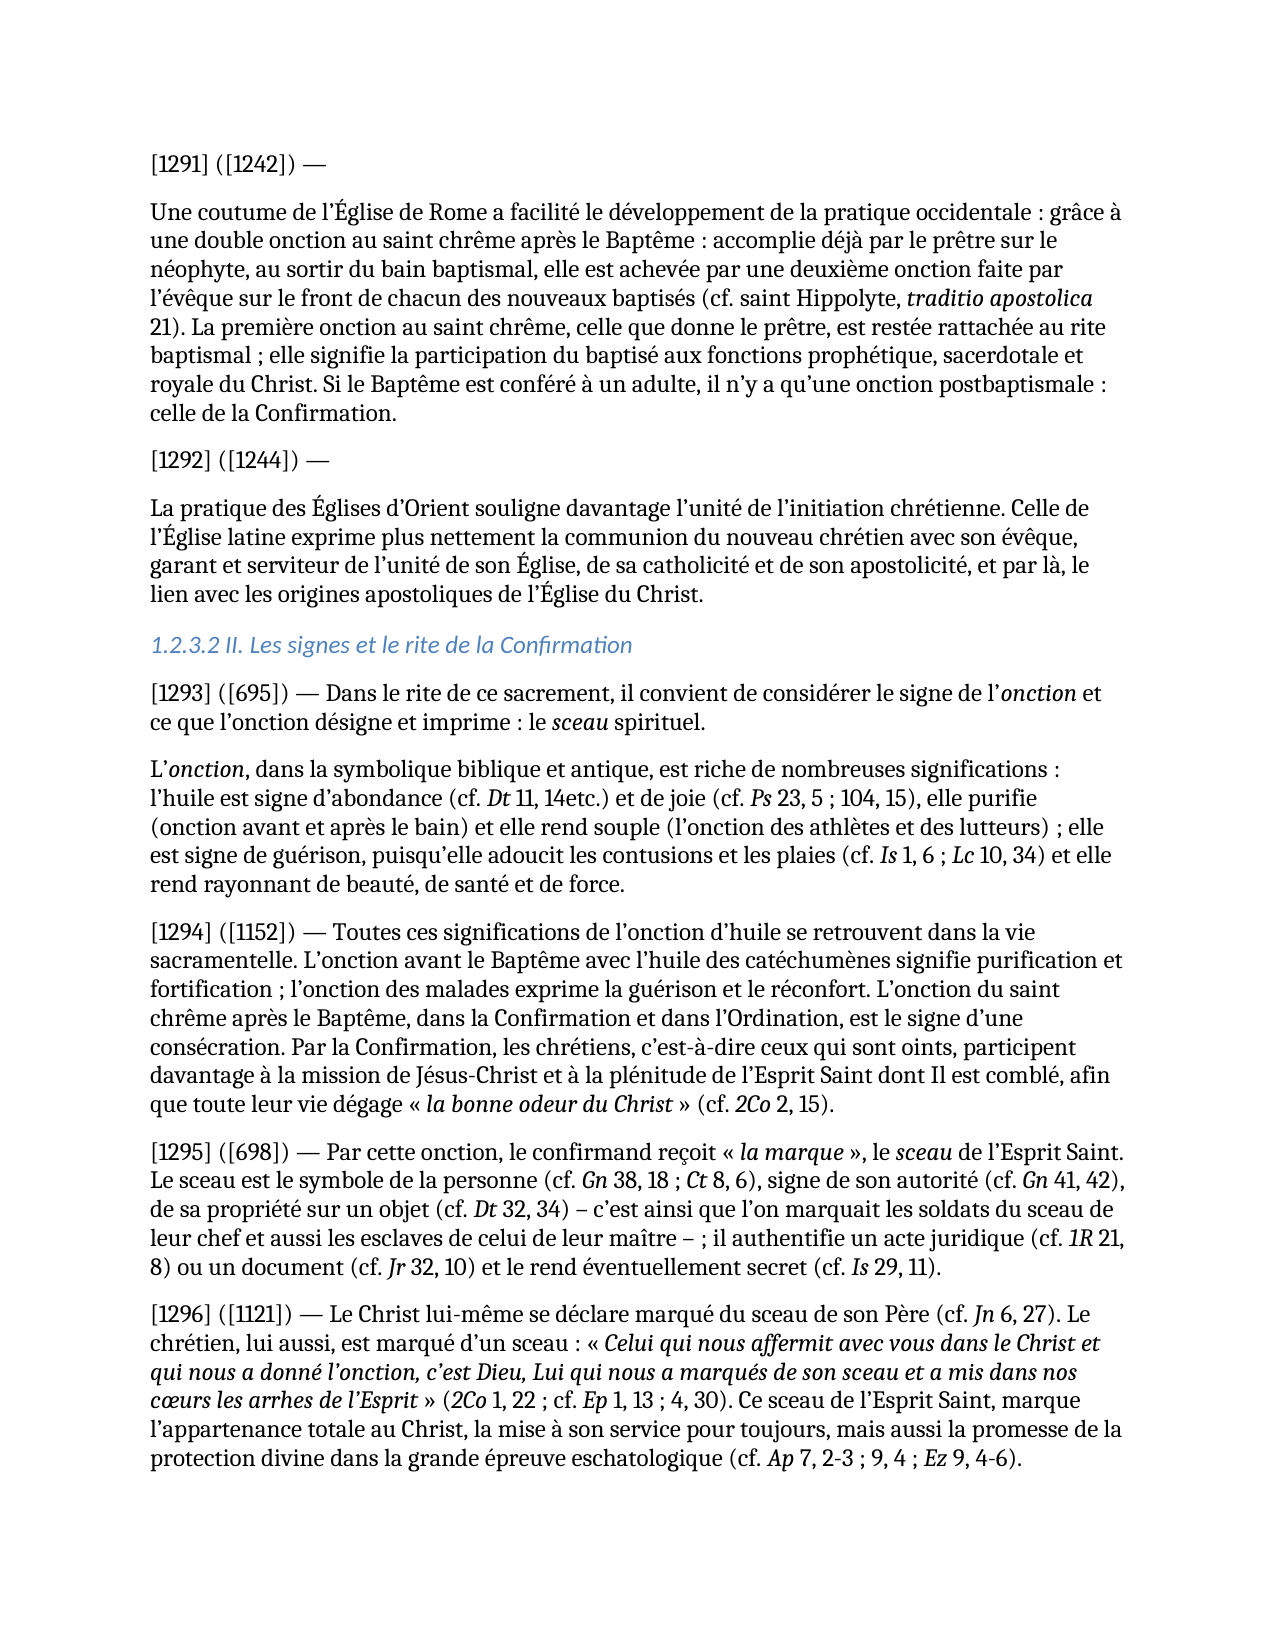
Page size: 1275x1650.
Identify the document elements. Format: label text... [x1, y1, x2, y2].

text [1294] ([1152]) — Toutes ces significations de l’onction d’huile se retrouvent dans la vie sacramentelle. L’onction avant le Baptême avec l’huile des catéchumènes signifie purification et fortification ; l’onction des malades exprime la guérison et le réconfort. L’onction du saint chrême après le Baptême, dans la Confirmation et dans l’Ordination, est le signe d’une consécration. Par la Confirmation, les chrétiens, c’est-à-dire ceux qui sont oints, participent davantage à la mission de Jésus-Christ et à la plénitude de l’Esprit Saint dont Il est comblé, afin que toute leur vie dégage « la bonne odeur du Christ » (cf. 2Co 2, 15). [150, 918, 1125, 1119]
text [1291] ([1242]) — [150, 150, 1125, 179]
text [1292] ([1244]) — [150, 446, 1125, 475]
subtitle 1.2.3.2 II. Les signes et le rite de la Confirmation [150, 629, 1125, 660]
text [1295] ([698]) — Par cette onction, le confirmand reçoit « la marque », le sceau de l’Esprit Saint. Le sceau est le symbole de la personne (cf. Gn 38, 18 ; Ct 8, 6), signe de son autorité (cf. Gn 41, 42), de sa propriété sur un objet (cf. Dt 32, 34) – c’est ainsi que l’on marquait les soldats du sceau de leur chef et aussi les esclaves de celui de leur maître – ; il authentifie un acte juridique (cf. 1R 21, 8) ou un document (cf. Jr 32, 10) et le rend éventuellement secret (cf. Is 29, 11). [150, 1138, 1125, 1281]
text [1296] ([1121]) — Le Christ lui-même se déclare marqué du sceau de son Père (cf. Jn 6, 27). Le chrétien, lui aussi, est marqué d’un sceau : « Celui qui nous affermit avec vous dans le Christ et qui nous a donné l’onction, c’est Dieu, Lui qui nous a marqués de son sceau et a mis dans nos cœurs les arrhes de l’Esprit » (2Co 1, 22 ; cf. Ep 1, 13 ; 4, 30). Ce sceau de l’Esprit Saint, marque l’appartenance totale au Christ, la mise à son service pour toujours, mais aussi la promesse de la protection divine dans la grande épreuve eschatologique (cf. Ap 7, 2-3 ; 9, 4 ; Ez 9, 4-6). [150, 1300, 1125, 1473]
text L’onction, dans la symbolique biblique et antique, est riche de nombreuses significations : l’huile est signe d’abondance (cf. Dt 11, 14etc.) et de joie (cf. Ps 23, 5 ; 104, 15), elle purifie (onction avant et après le bain) et elle rend souple (l’onction des athlètes et des lutteurs) ; elle est signe de guérison, puisqu’elle adoucit les contusions et les plaies (cf. Is 1, 6 ; Lc 10, 34) et elle rend rayonnant de beauté, de santé et de force. [150, 755, 1125, 899]
text La pratique des Églises d’Orient souligne davantage l’unité de l’initiation chrétienne. Celle de l’Église latine exprime plus nettement la communion du nouveau chrétien avec son évêque, garant et serviteur de l’unité de son Église, de sa catholicité et de son apostolicité, et par là, le lien avec les origines apostoliques de l’Église du Christ. [150, 494, 1125, 609]
text [1293] ([695]) — Dans le rite de ce sacrement, il convient de considérer le signe de l’onction et ce que l’onction désigne et imprime : le sceau spirituel. [150, 679, 1125, 736]
text Une coutume de l’Église de Rome a facilité le développement de la pratique occidentale : grâce à une double onction au saint chrême après le Baptême : accomplie déjà par le prêtre sur le néophyte, au sortir du bain baptismal, elle est achevée par une deuxième onction faite par l’évêque sur le front de chacun des nouveaux baptisés (cf. saint Hippolyte, traditio apostolica 21). La première onction au saint chrême, celle que donne le prêtre, est restée rattachée au rite baptismal ; elle signifie la participation du baptisé aux fonctions prophétique, sacerdotale et royale du Christ. Si le Baptême est conféré à un adulte, il n’y a qu’une onction postbaptismale : celle de la Confirmation. [150, 197, 1125, 427]
